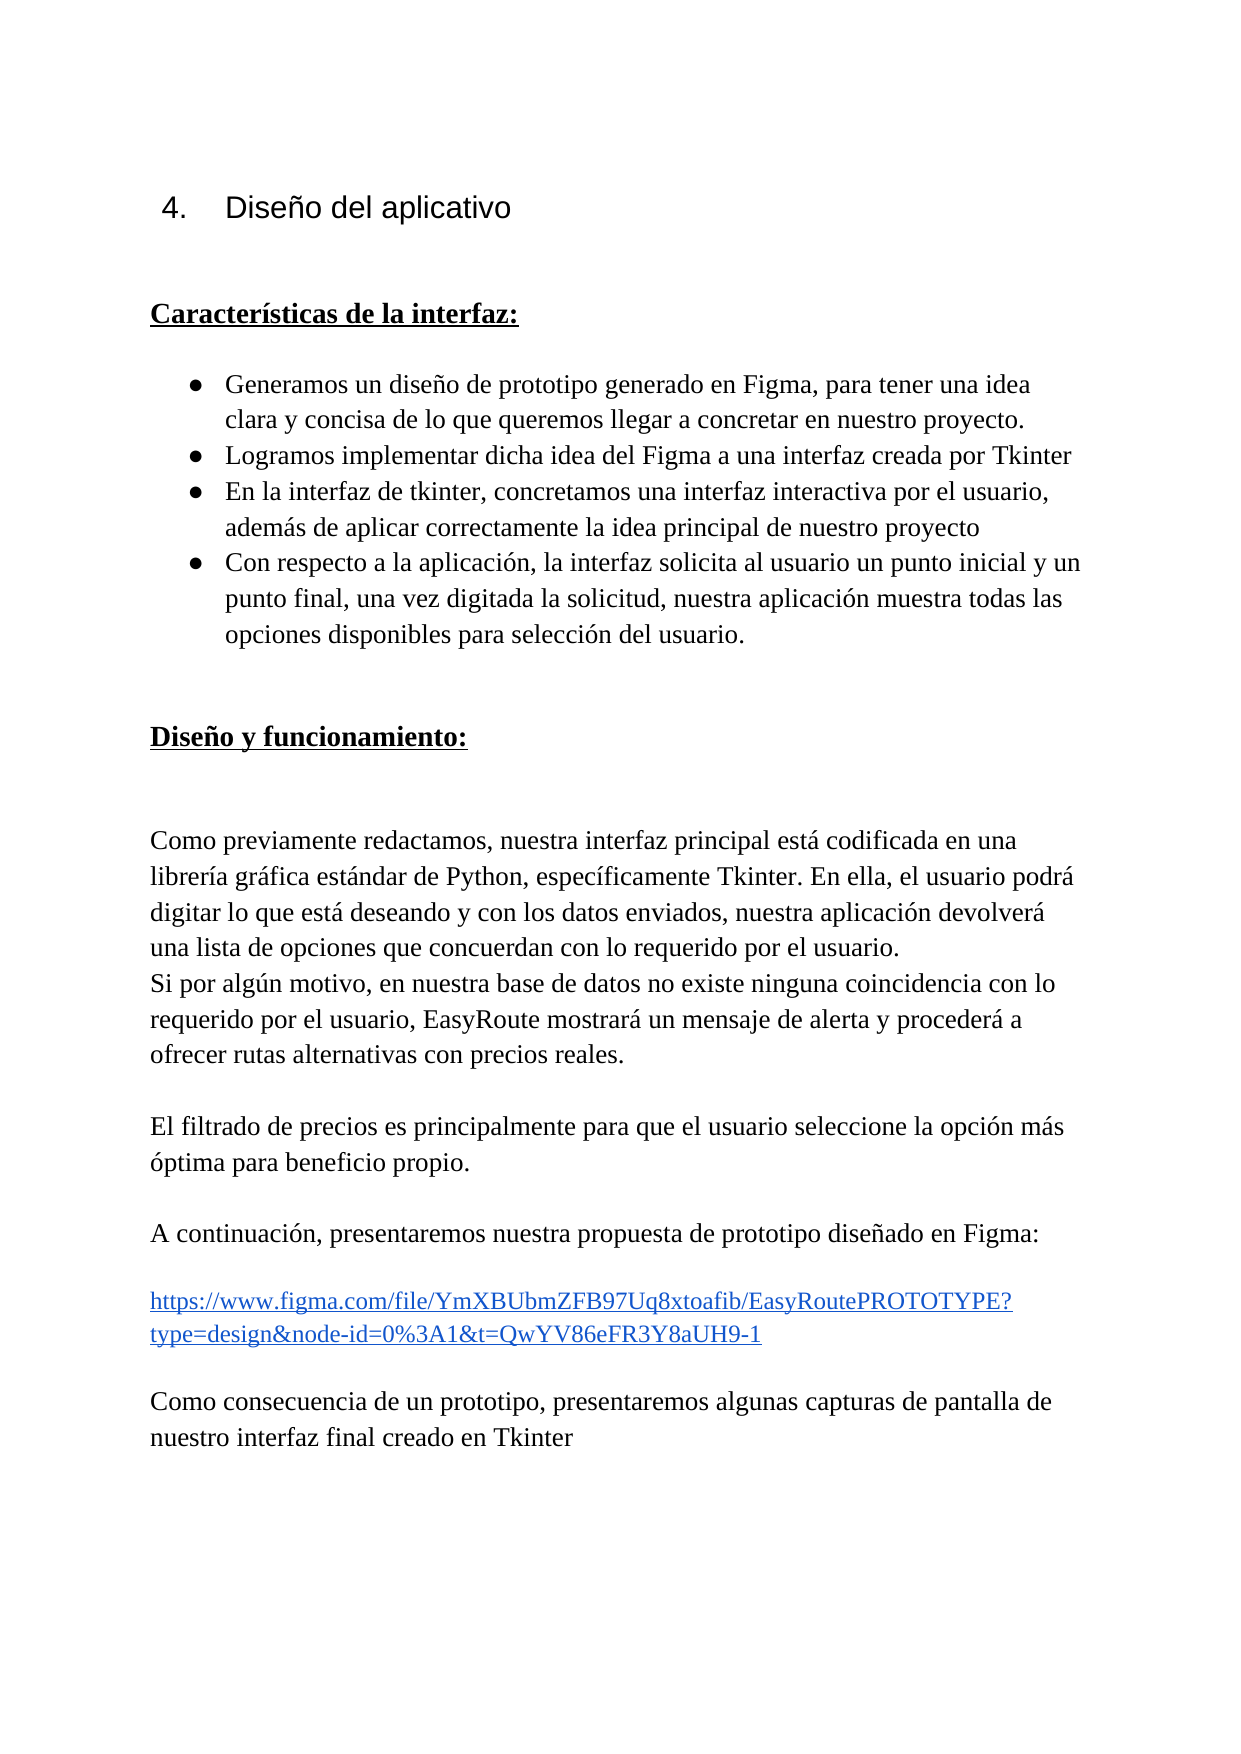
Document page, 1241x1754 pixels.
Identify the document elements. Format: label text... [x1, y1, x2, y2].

list Logramos implementar dicha idea del Figma a una interfaz creada por Tkinter [187, 439, 1090, 470]
text Diseño y funcionamiento: [150, 719, 1090, 753]
text Como consecuencia de un prototipo, presentaremos algunas capturas de pantalla de nuestro interfaz final creado en Tkinter [150, 1385, 1090, 1452]
list En la interfaz de tkinter, concretamos una interfaz interactiva por el usuario, además de aplicar correctamente la idea principal de nuestro proyecto [187, 475, 1090, 542]
text A continuación, presentaremos nuestra propuesta de prototipo diseñado en Figma: [150, 1217, 1090, 1248]
list Generamos un diseño de prototipo generado en Figma, para tener una idea clara y concisa de lo que queremos llegar a concretar en nuestro proyecto. [187, 368, 1090, 434]
list Diseño del aplicativo [187, 189, 1090, 225]
list Con respecto a la aplicación, la interfaz solicita al usuario un punto inicial y un punto final, una vez digitada la solicitud, nuestra aplicación muestra todas las opciones disponibles para selección del usuario. [187, 546, 1090, 649]
text Características de la interfaz: [150, 296, 1090, 330]
text Como previamente redactamos, nuestra interfaz principal está codificada en una librería gráfica estándar de Python, específicamente Tkinter. En ella, el usuario podrá digitar lo que está deseando y con los datos enviados, nuestra aplicación devolverá una lista de opciones que concuerdan con lo requerido por el usuario. [150, 824, 1090, 962]
text Si por algún motivo, en nuestra base de datos no existe ninguna coincidencia con lo requerido por el usuario, EasyRoute mostrará un mensaje de alerta y procederá a ofrecer rutas alternativas con precios reales. [150, 967, 1090, 1070]
text https://www.figma.com/file/YmXBUbmZFB97Uq8xtoafib/EasyRoutePROTOTYPE?type=design&node-id=0%3A1&t=QwYV86eFR3Y8aUH9-1 [150, 1286, 1090, 1348]
text El filtrado de precios es principalmente para que el usuario seleccione la opción más óptima para beneficio propio. [150, 1110, 1090, 1177]
